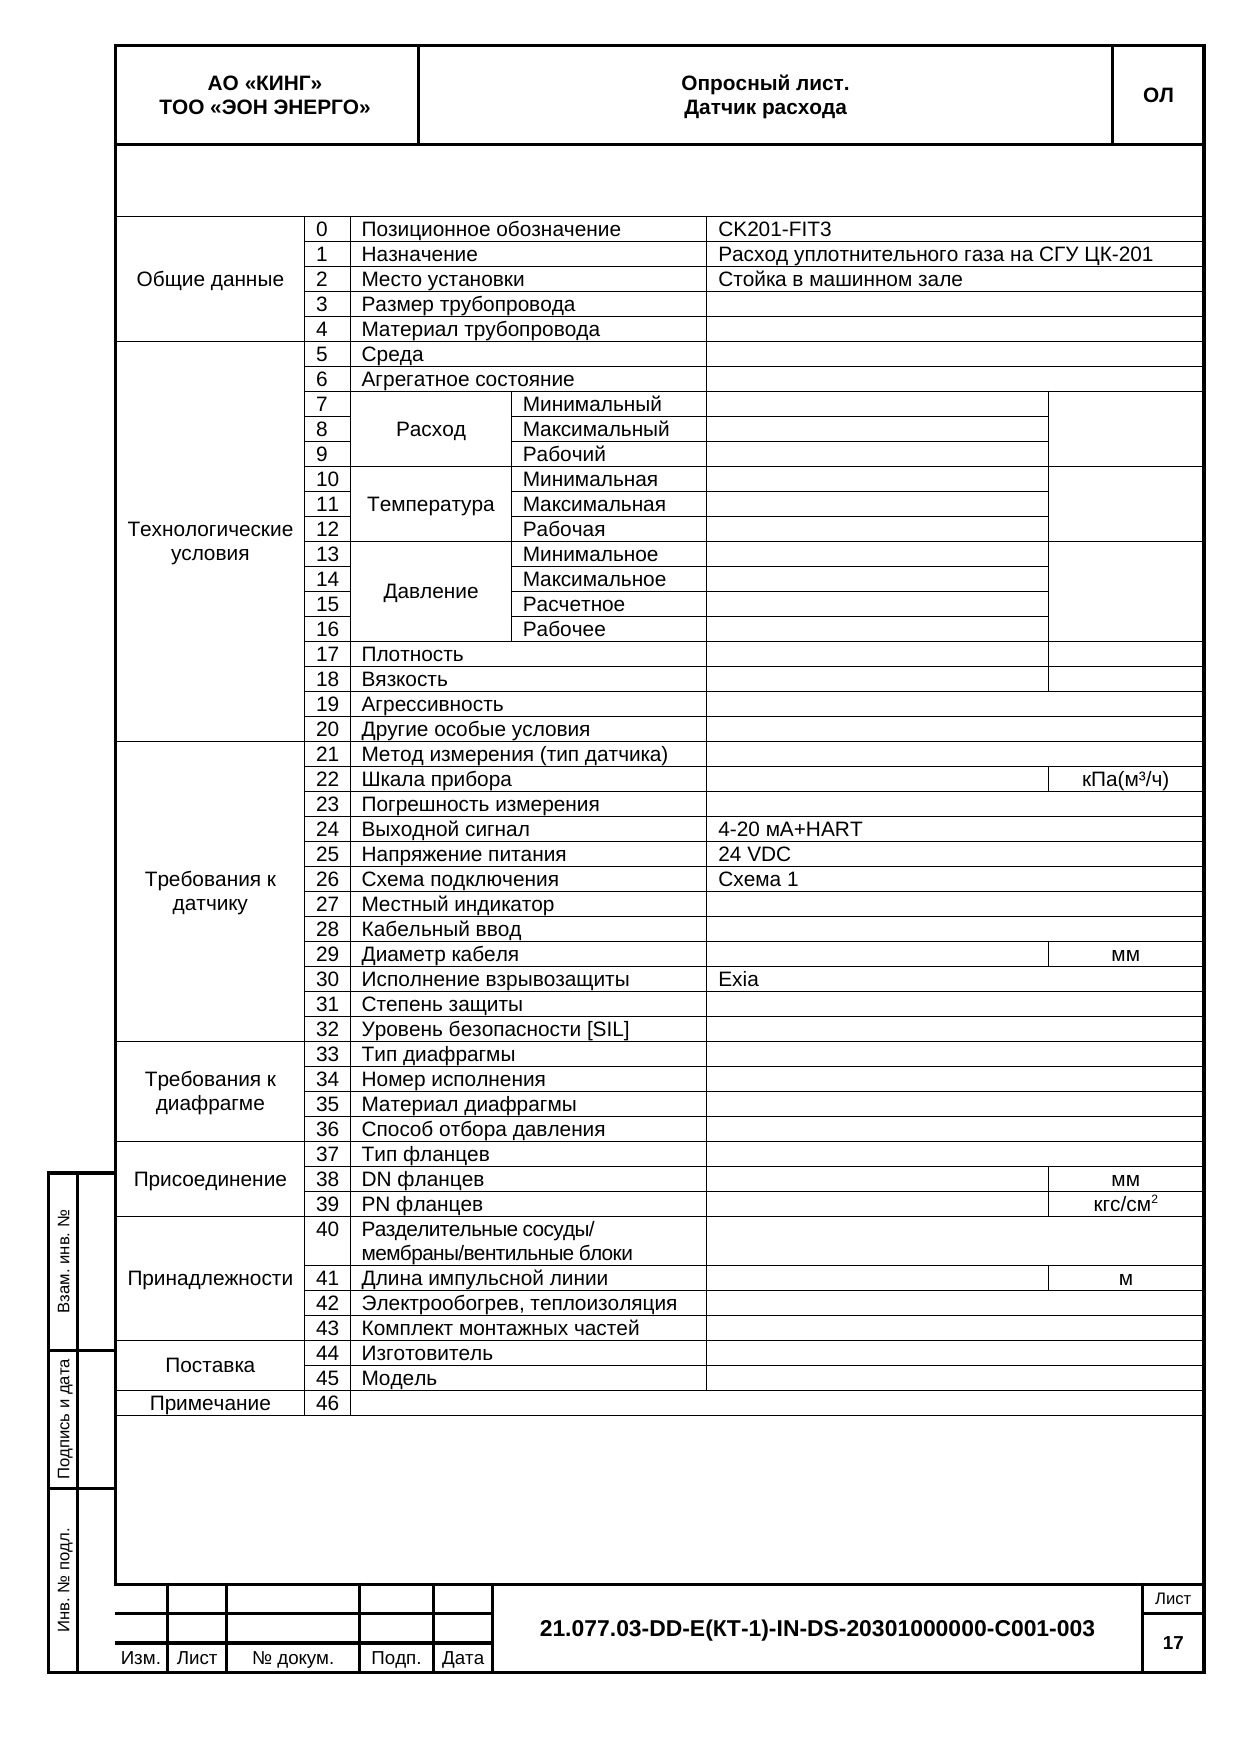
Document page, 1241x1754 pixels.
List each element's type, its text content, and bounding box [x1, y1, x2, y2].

table_cell [707, 1266, 1048, 1289]
table_cell 29 [305, 942, 350, 966]
table_cell [1049, 642, 1202, 666]
table_header Позиционное обозначение [351, 217, 706, 241]
table_cell Примечание [116, 1391, 304, 1414]
table_cell 23 [305, 792, 350, 816]
table_cell Материал трубопровода [351, 317, 706, 341]
table_cell 41 [305, 1266, 350, 1289]
table_cell Тип диафрагмы [351, 1042, 706, 1066]
table_cell [1049, 542, 1202, 641]
table_cell [707, 617, 1048, 641]
table_cell мм [1049, 942, 1202, 966]
table_cell 25 [305, 842, 350, 866]
table_cell [707, 642, 1048, 666]
table_cell [707, 1217, 1202, 1264]
table_cell Длина импульсной линии [351, 1266, 706, 1289]
table_cell 46 [305, 1391, 350, 1414]
table_cell 36 [305, 1117, 350, 1141]
table_cell [707, 1167, 1048, 1191]
table_cell Изготовитель [351, 1341, 706, 1364]
table_cell Давление [351, 542, 511, 641]
table_cell 11 [305, 492, 350, 516]
table_cell 17 [305, 642, 350, 666]
table_cell [707, 467, 1048, 491]
table_cell Минимальный [512, 392, 706, 416]
table_cell Исполнение взрывозащиты [351, 967, 706, 991]
table_cell Требования к диафрагме [116, 1042, 304, 1141]
table_cell Материал диафрагмы [351, 1092, 706, 1116]
table_cell Назначение [351, 242, 706, 266]
table_cell 39 [305, 1192, 350, 1216]
table_cell [707, 992, 1202, 1016]
table_cell 4-20 мА+HART [707, 817, 1202, 841]
table_cell 44 [305, 1341, 350, 1364]
table_cell PN фланцев [351, 1192, 706, 1216]
table_cell [707, 492, 1048, 516]
table_cell DN фланцев [351, 1167, 706, 1191]
table_cell Минимальная [512, 467, 706, 491]
table_cell [707, 792, 1202, 816]
table_cell Уровень безопасности [SIL] [351, 1017, 706, 1041]
table_cell 43 [305, 1316, 350, 1339]
table_cell Шкала прибора [351, 767, 706, 791]
table_cell Стойка в машинном зале [707, 267, 1202, 291]
table_cell 21 [305, 742, 350, 766]
table_cell [707, 567, 1048, 591]
table_cell Требования к датчику [116, 742, 304, 1041]
table_cell 5 [305, 342, 350, 366]
table_cell 6 [305, 367, 350, 391]
table_cell Местный индикатор [351, 892, 706, 916]
table_cell Место установки [351, 267, 706, 291]
table_cell 34 [305, 1067, 350, 1091]
table_cell Температура [351, 467, 511, 541]
table_cell Электрообогрев, теплоизоляция [351, 1291, 706, 1314]
table_cell Агрегатное состояние [351, 367, 706, 391]
table_cell Максимальное [512, 567, 706, 591]
table_cell [707, 1142, 1202, 1166]
table_cell Другие особые условия [351, 717, 706, 741]
table_cell 37 [305, 1142, 350, 1166]
table_cell 30 [305, 967, 350, 991]
table_header Общие данные [116, 217, 304, 341]
table_cell [707, 1366, 1202, 1389]
table_cell Схема подключения [351, 867, 706, 891]
table_cell Метод измерения (тип датчика) [351, 742, 706, 766]
table_cell Способ отбора давления [351, 1117, 706, 1141]
table_cell Максимальный [512, 417, 706, 441]
table_cell [351, 1391, 1202, 1414]
table_cell Минимальное [512, 542, 706, 566]
table_cell [1049, 667, 1202, 691]
table_cell [707, 542, 1048, 566]
table_cell [707, 392, 1048, 416]
table_cell [707, 742, 1202, 766]
table_cell Exia [707, 967, 1202, 991]
table_cell Принадлежности [116, 1217, 304, 1339]
table_cell [707, 417, 1048, 441]
table_cell 7 [305, 392, 350, 416]
table_cell мм [1049, 1167, 1202, 1191]
table_cell [707, 442, 1048, 466]
table_cell 24 [305, 817, 350, 841]
table_cell 42 [305, 1291, 350, 1314]
table_cell Схема 1 [707, 867, 1202, 891]
table_cell 15 [305, 592, 350, 616]
table_cell 20 [305, 717, 350, 741]
table_cell Расчетное [512, 592, 706, 616]
table_header 0 [305, 217, 350, 241]
table_cell [707, 342, 1202, 366]
table_cell [707, 1017, 1202, 1041]
table_cell 38 [305, 1167, 350, 1191]
table_cell [707, 1092, 1202, 1116]
table_cell Расход [351, 392, 511, 466]
table_cell 18 [305, 667, 350, 691]
table_cell 4 [305, 317, 350, 341]
table_cell Номер исполнения [351, 1067, 706, 1091]
table_cell [707, 1341, 1202, 1364]
table_cell Размер трубопровода [351, 292, 706, 316]
table_cell Разделительные сосуды/ мембраны/вентильные блоки [351, 1217, 706, 1264]
table_cell [1049, 392, 1202, 466]
table_cell [707, 1192, 1048, 1216]
table_cell Поставка [116, 1341, 304, 1389]
table_cell 19 [305, 692, 350, 716]
table_cell Агрессивность [351, 692, 706, 716]
table_cell 28 [305, 917, 350, 941]
table_cell [707, 767, 1048, 791]
table_cell 1 [305, 242, 350, 266]
table_cell 14 [305, 567, 350, 591]
table_cell 32 [305, 1017, 350, 1041]
table_cell [707, 1117, 1202, 1141]
table_cell Рабочая [512, 517, 706, 541]
table_cell 9 [305, 442, 350, 466]
table_cell 26 [305, 867, 350, 891]
table_cell 16 [305, 617, 350, 641]
table_cell кгс/см2 [1049, 1192, 1202, 1216]
table_cell Выходной сигнал [351, 817, 706, 841]
table_cell 45 [305, 1366, 350, 1389]
table_cell [707, 1291, 1202, 1314]
table_cell [707, 917, 1202, 941]
table_cell Плотность [351, 642, 706, 666]
table_cell 10 [305, 467, 350, 491]
table_header CK201-FIT3 [707, 217, 1202, 241]
table_cell Модель [351, 1366, 706, 1389]
table_cell [707, 892, 1202, 916]
table_cell Технологические условия [116, 342, 304, 741]
table_cell Кабельный ввод [351, 917, 706, 941]
table_cell 13 [305, 542, 350, 566]
table_cell Погрешность измерения [351, 792, 706, 816]
table_cell [707, 717, 1202, 741]
table_cell Диаметр кабеля [351, 942, 706, 966]
table_cell [707, 1042, 1202, 1066]
table_cell [1049, 467, 1202, 541]
table_cell 2 [305, 267, 350, 291]
table_cell Рабочий [512, 442, 706, 466]
table_cell Комплект монтажных частей [351, 1316, 706, 1339]
table_cell м [1049, 1266, 1202, 1289]
table_cell Рабочее [512, 617, 706, 641]
table_cell Максимальная [512, 492, 706, 516]
table_cell [707, 517, 1048, 541]
table_cell 40 [305, 1217, 350, 1264]
table_cell 33 [305, 1042, 350, 1066]
table_cell 24 VDC [707, 842, 1202, 866]
table_cell [707, 367, 1202, 391]
table_cell [707, 692, 1202, 716]
table_cell [707, 1316, 1202, 1339]
table_cell [707, 667, 1048, 691]
table_cell 8 [305, 417, 350, 441]
table_cell [707, 292, 1202, 316]
table_cell 27 [305, 892, 350, 916]
table_cell 3 [305, 292, 350, 316]
table_cell Напряжение питания [351, 842, 706, 866]
table_cell кПа(м³/ч) [1049, 767, 1202, 791]
table_cell 22 [305, 767, 350, 791]
table_cell [707, 592, 1048, 616]
table_cell Степень защиты [351, 992, 706, 1016]
table_cell [707, 942, 1048, 966]
table_cell 12 [305, 517, 350, 541]
table_cell 35 [305, 1092, 350, 1116]
table_cell Среда [351, 342, 706, 366]
table_cell Расход уплотнительного газа на СГУ ЦК-201 [707, 242, 1202, 266]
table_cell [707, 317, 1202, 341]
table_cell 31 [305, 992, 350, 1016]
table_cell Присоединение [116, 1142, 304, 1216]
table_cell [707, 1067, 1202, 1091]
table_cell Тип фланцев [351, 1142, 706, 1166]
table_cell Вязкость [351, 667, 706, 691]
